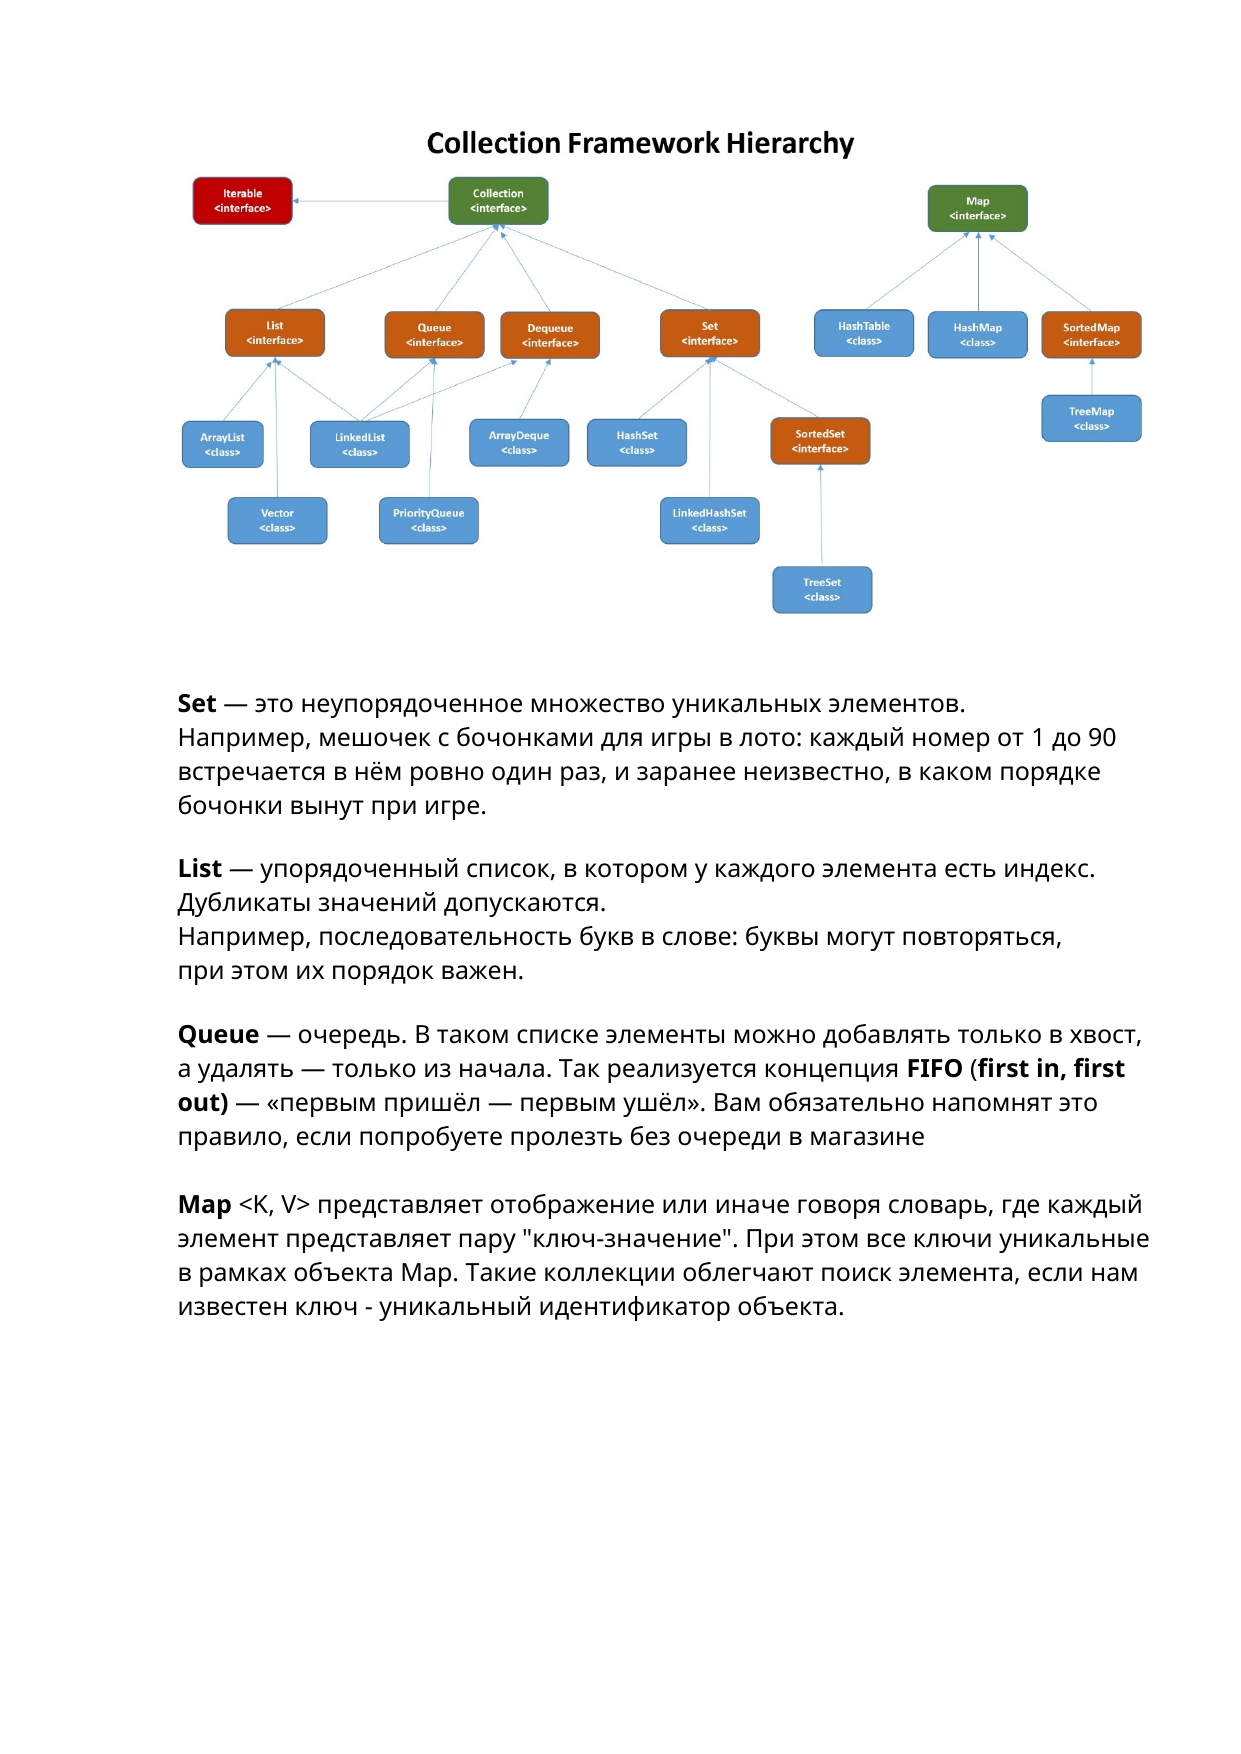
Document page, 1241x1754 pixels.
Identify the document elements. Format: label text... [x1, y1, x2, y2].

text Например, мешочек с бочонками для игры в лото: каждый номер от 1 до 90 встречается в нём ровно один раз, и заранее неизвестно, в каком порядке бочонки вынут при игре. [177, 719, 1152, 822]
text Например, последовательность букв в слове: буквы могут повторяться, при этом их порядок важен. [177, 919, 1152, 987]
text Set — это неупорядоченное множество уникальных элементов. [177, 685, 1152, 719]
picture [177, 118, 1152, 667]
text List — упорядоченный список, в котором у каждого элемента есть индекс. Дубликаты значений допускаются. [177, 851, 1152, 919]
text Map <K, V> представляет отображение или иначе говоря словарь, где каждый элемент представляет пару "ключ-значение". При этом все ключи уникальные в рамках объекта Map. Такие коллекции облегчают поиск элемента, если нам известен ключ - уникальный идентификатор объекта. [177, 1187, 1152, 1323]
text Queue — очередь. В таком списке элементы можно добавлять только в хвост, а удалять — только из начала. Так реализуется концепция FIFO (first in, first out) — «первым пришёл — первым ушёл». Вам обязательно напомнят это правило, если попробуете пролезть без очереди в магазине [177, 1016, 1152, 1152]
